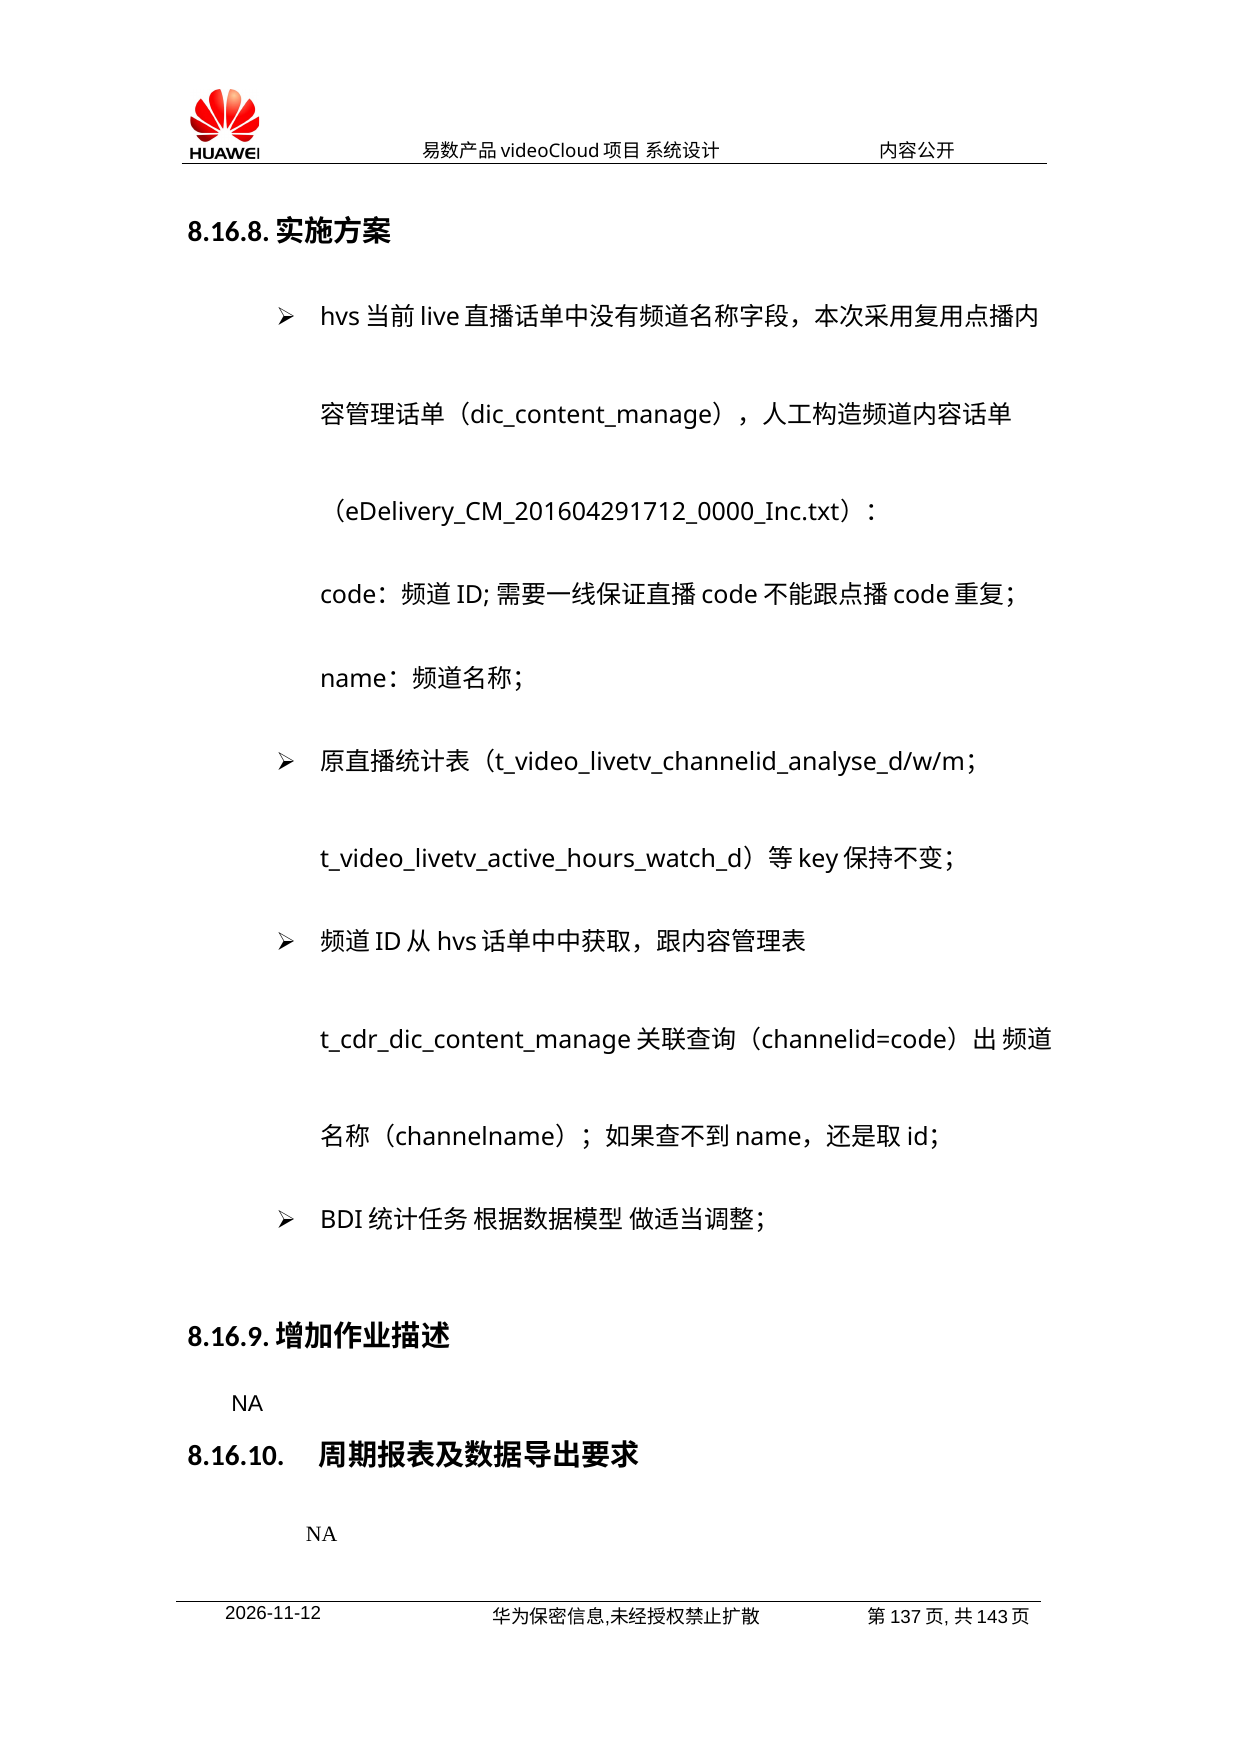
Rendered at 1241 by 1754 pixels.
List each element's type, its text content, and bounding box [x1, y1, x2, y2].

text code：频道ID; 需要一线保证直播code不能跟点播code重复； [320, 561, 1053, 626]
text 周期报表及数据导出要求 [187, 1420, 1053, 1485]
list 频道ID从hvs话单中中获取，跟内容管理表t_cdr_dic_content_manage关联查询（channelid=code）出 频道名称（channelname）；如果查不到name，还是取id； [276, 907, 1053, 1167]
text 实施方案 [187, 196, 1053, 261]
text name：频道名称； [320, 644, 1053, 709]
text NA [306, 1517, 1053, 1549]
list 原直播统计表（t_video_livetv_channelid_analyse_d/w/m；t_video_livetv_active_hours_watch_d）等key保持不变； [276, 727, 1053, 889]
picture [190, 89, 260, 159]
text 增加作业描述 [187, 1301, 1053, 1366]
list hvs当前live直播话单中没有频道名称字段，本次采用复用点播内容管理话单（dic_content_manage），人工构造频道内容话单（eDelivery_CM_201604291712_0000_Inc.txt）： [276, 282, 1053, 542]
list BDI统计任务 根据数据模型 做适当调整； [276, 1186, 1053, 1251]
text NA [187, 1387, 1053, 1420]
